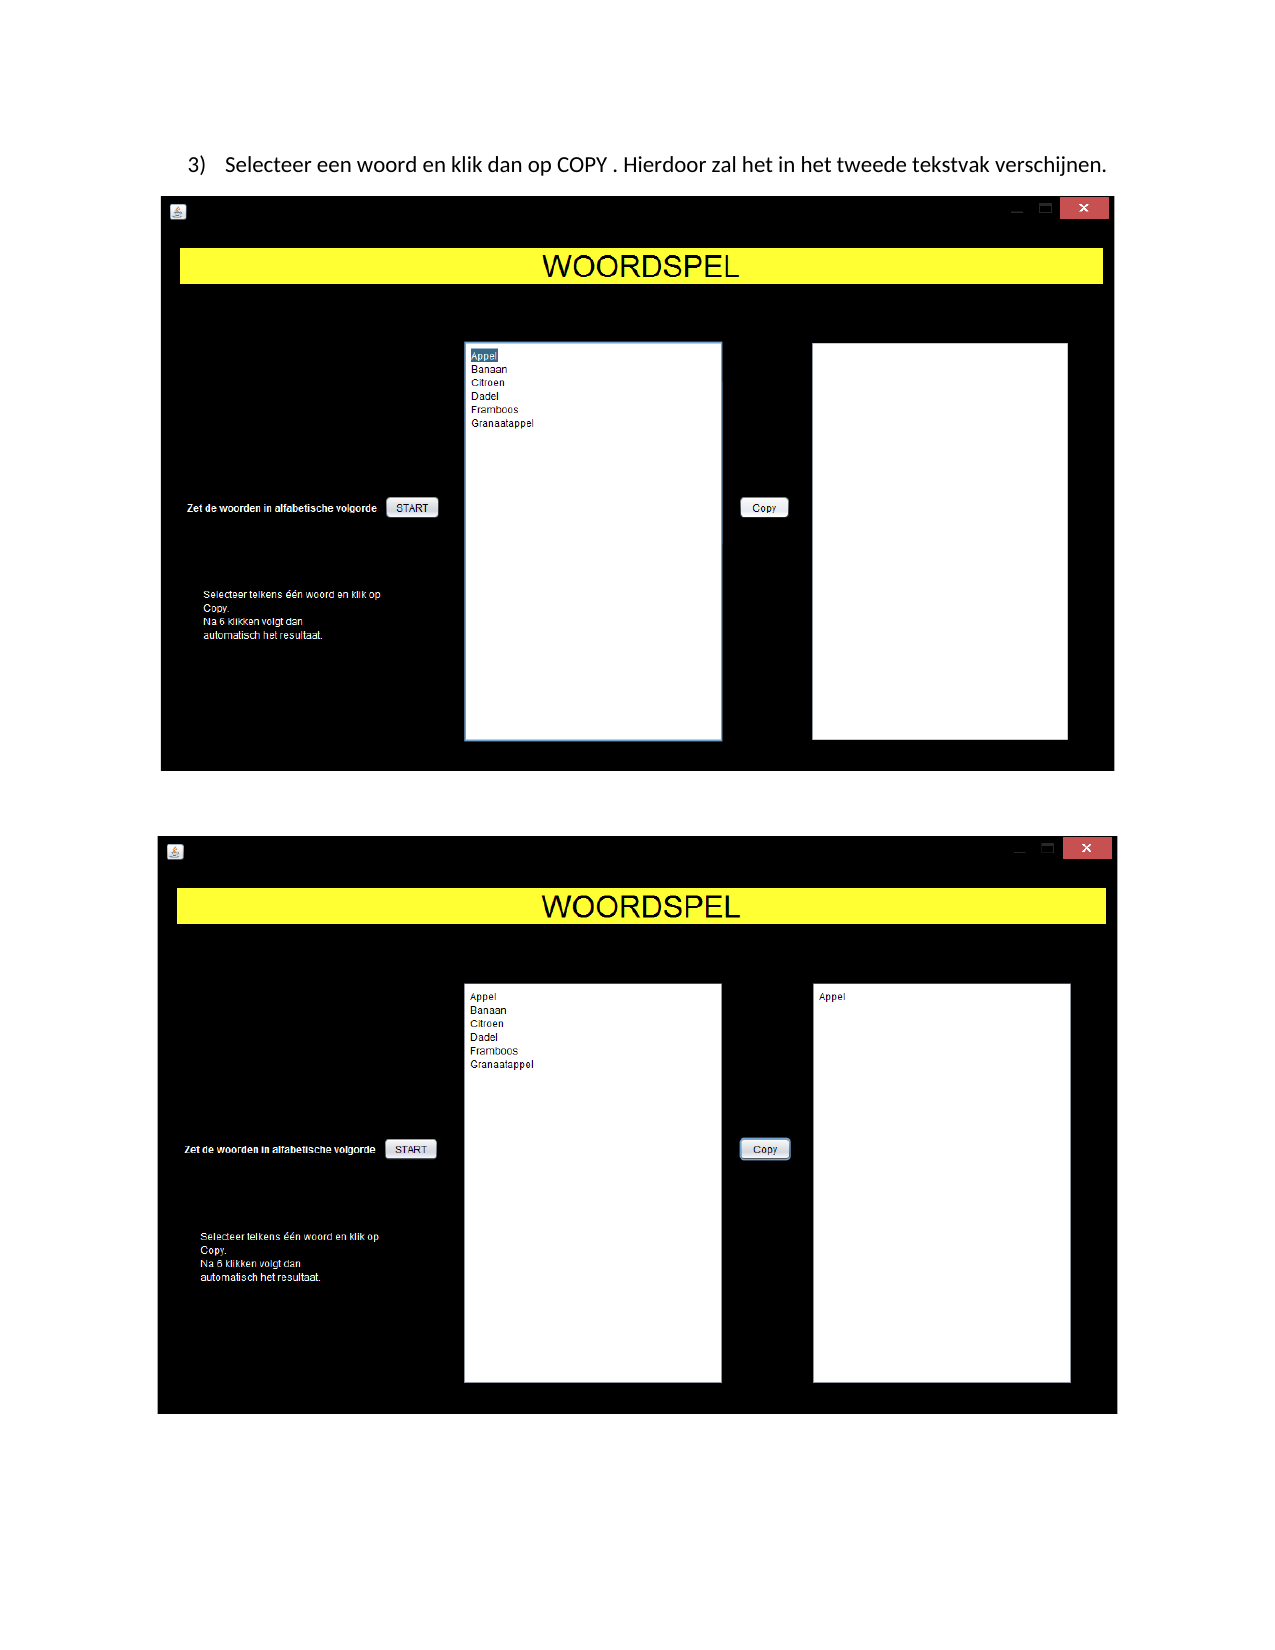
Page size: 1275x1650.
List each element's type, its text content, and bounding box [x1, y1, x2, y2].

picture [157, 836, 1118, 1414]
picture [160, 196, 1115, 771]
list Selecteer een woord en klik dan op COPY . Hierdoor zal het in het tweede tekstvak verschijnen. [187, 150, 1125, 178]
